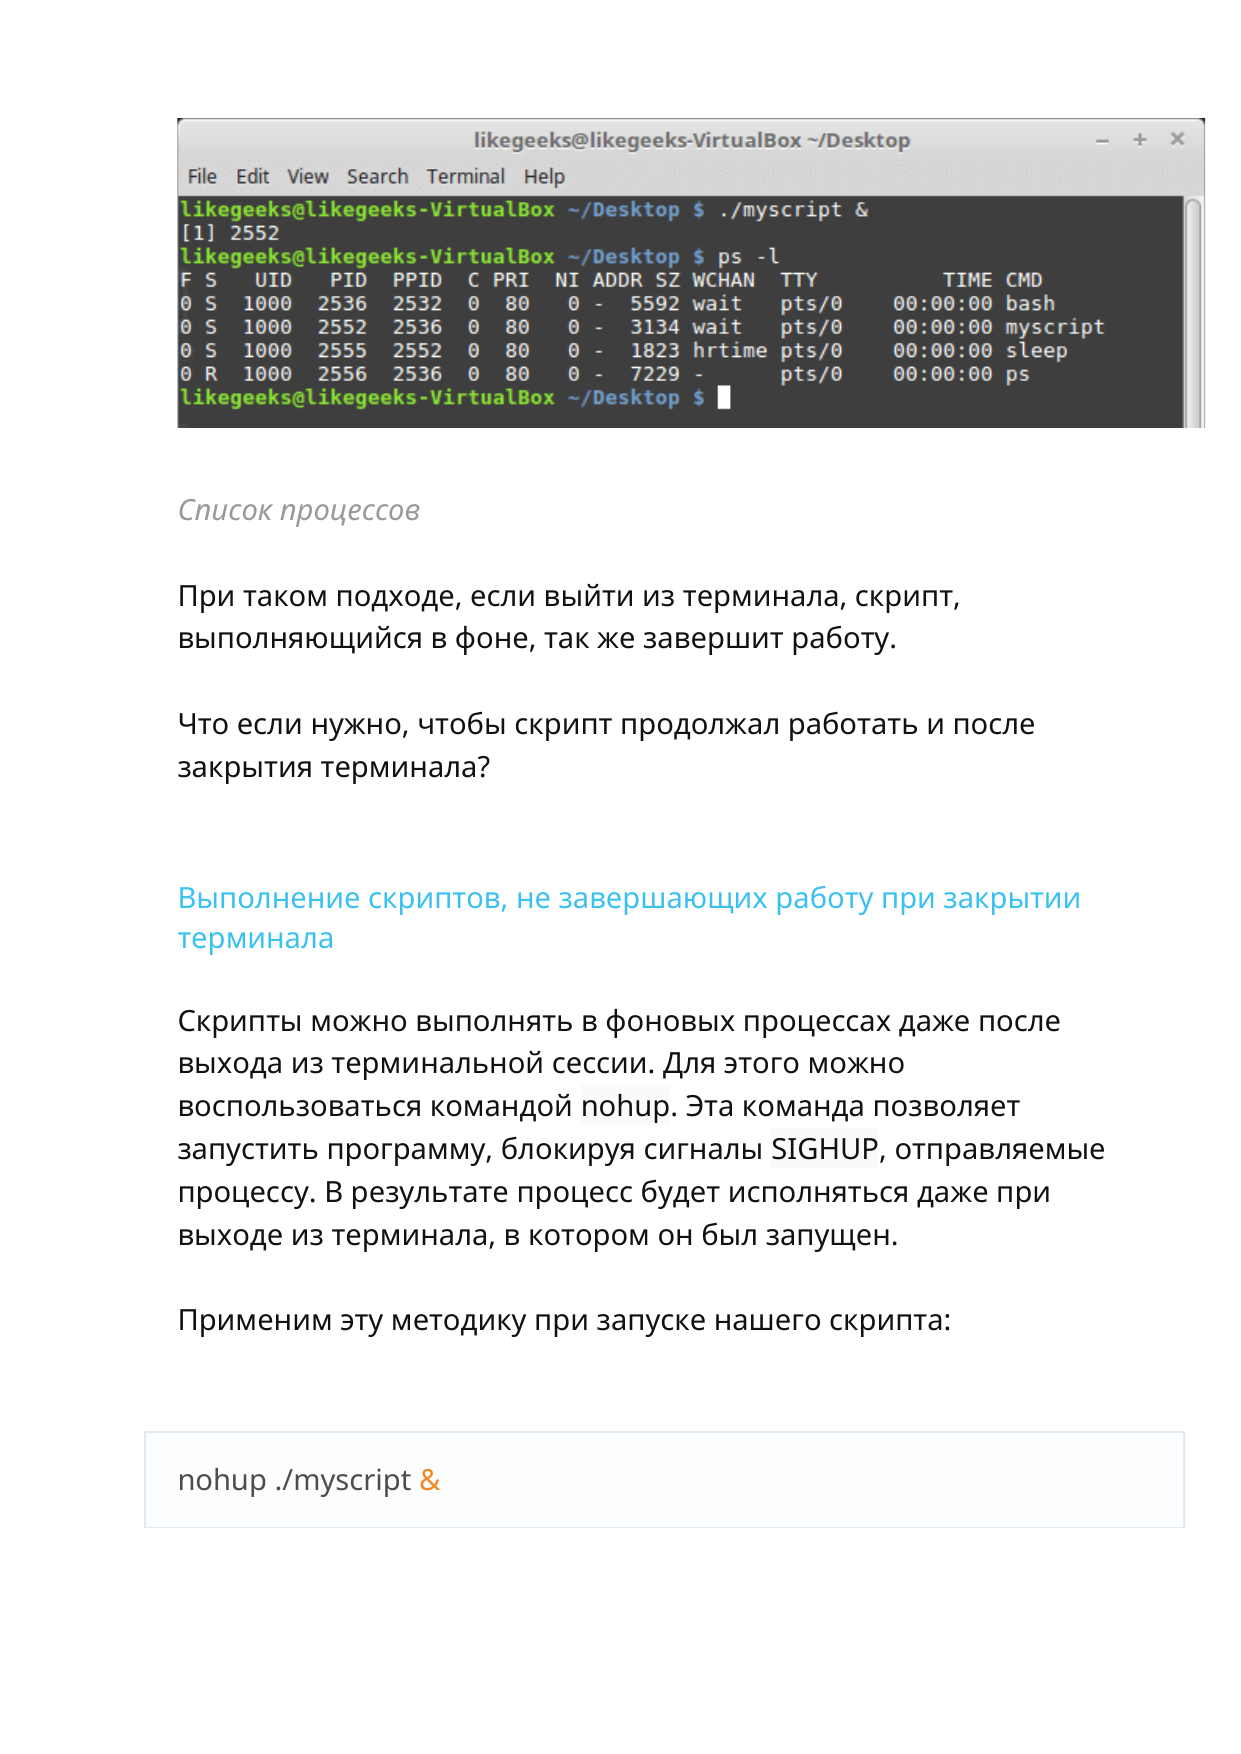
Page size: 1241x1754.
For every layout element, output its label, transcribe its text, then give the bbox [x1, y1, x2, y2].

text Скрипты можно выполнять в фоновых процессах даже после выхода из терминальной сессии. Для этого можно воспользоваться командой nohup. Эта команда позволяет запустить программу, блокируя сигналы SIGHUP, отправляемые процессу. В результате процесс будет исполняться даже при выходе из терминала, в котором он был запущен. Применим эту методику при запуске нашего скрипта: [177, 957, 1152, 1412]
text nohup ./myscript & [146, 1433, 1183, 1527]
subtitle Выполнение скриптов, не завершающих работу при закрытии терминала [177, 878, 1152, 957]
picture [177, 118, 1206, 428]
text Список процессов При таком подходе, если выйти из терминала, скрипт, выполняющийся в фоне, так же завершит работу. Что если нужно, чтобы скрипт продолжал работать и после закрытия терминала? [177, 446, 1152, 859]
